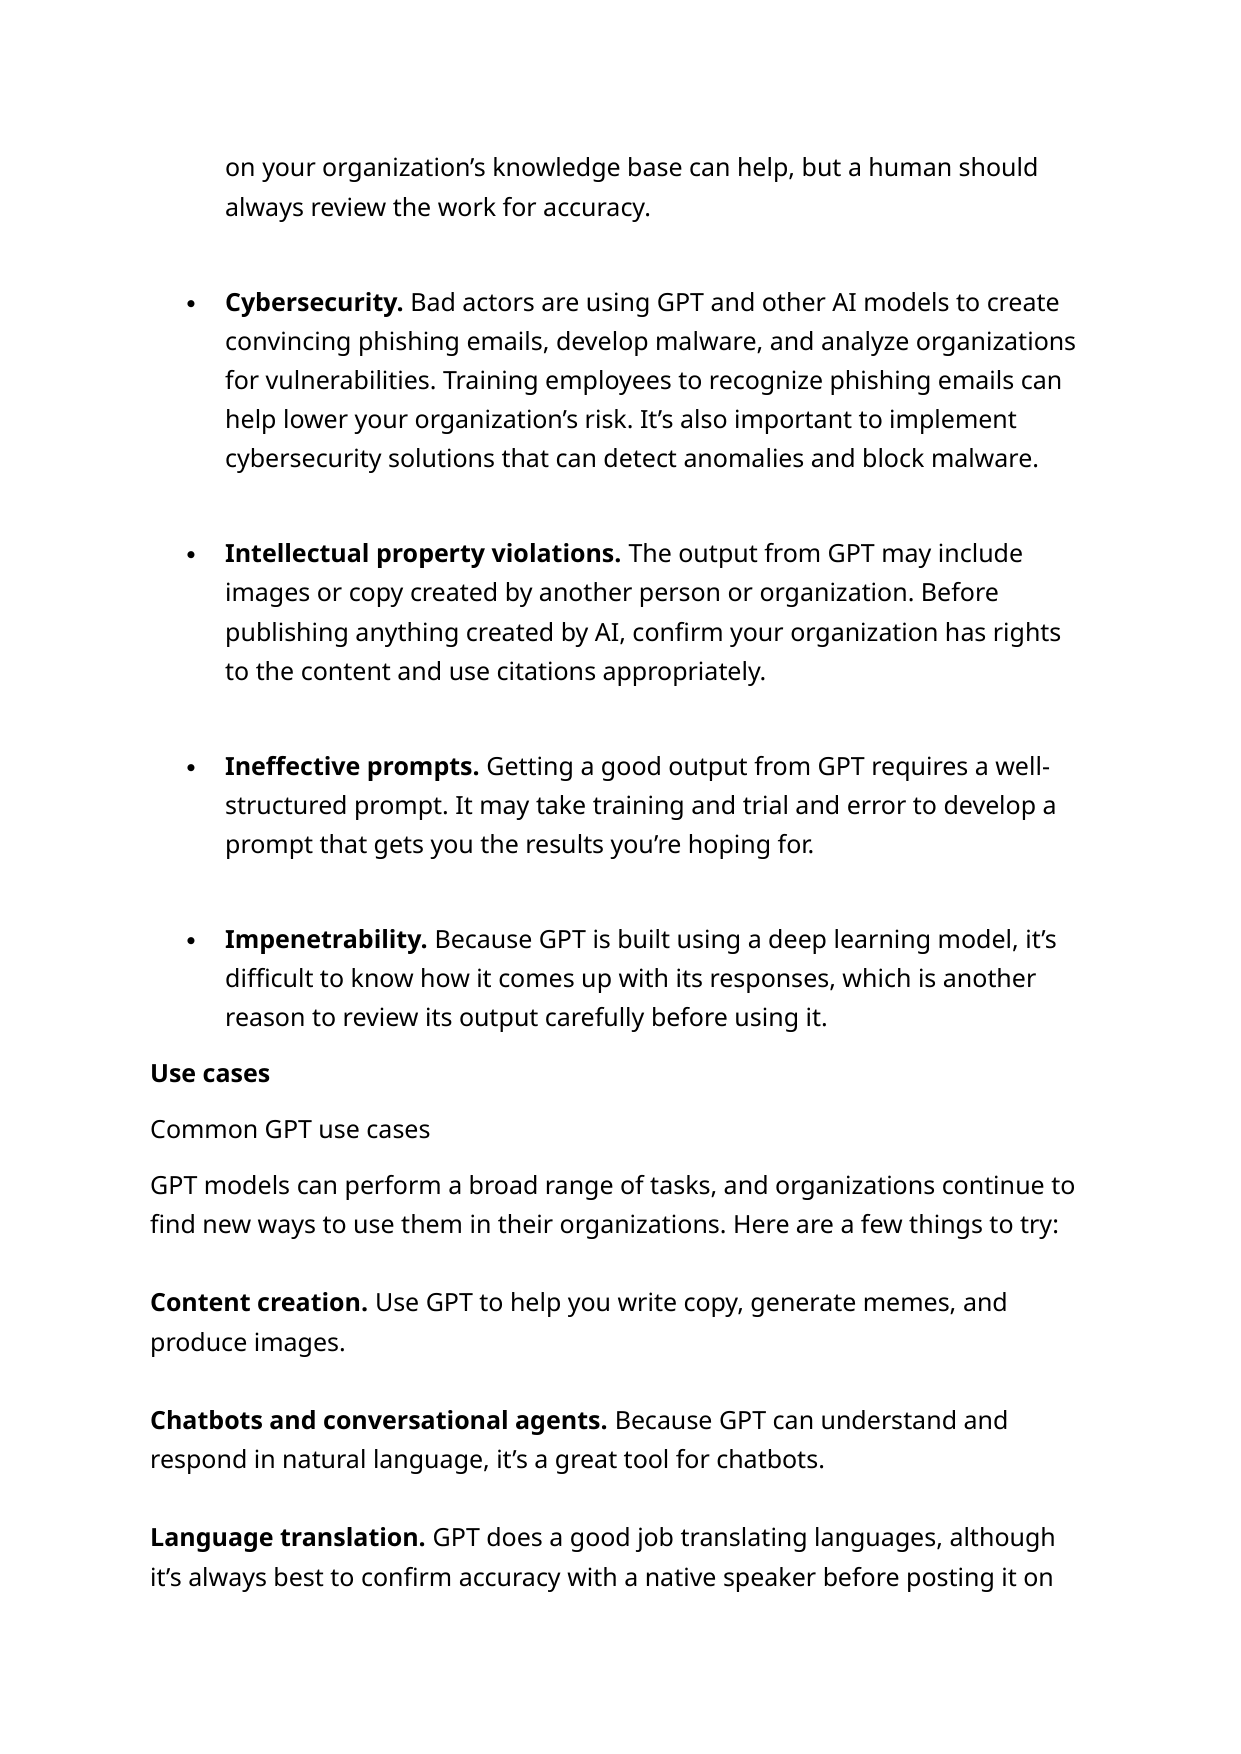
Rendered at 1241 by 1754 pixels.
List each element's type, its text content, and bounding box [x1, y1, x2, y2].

list Intellectual property violations. The output from GPT may include images or copy created by another person or organization. Before publishing anything created by AI, confirm your organization has rights to the content and use citations appropriately. [187, 536, 1090, 727]
text Common GPT use cases [150, 1112, 1090, 1146]
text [150, 1167, 1090, 1593]
list Ineffective prompts. Getting a good output from GPT requires a well-structured prompt. It may take training and trial and error to develop a prompt that gets you the results you’re hoping for. [187, 748, 1090, 900]
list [187, 150, 1090, 262]
list Impenetrability. Because GPT is built using a deep learning model, it’s difficult to know how it comes up with its responses, which is another reason to review its output carefully before using it. [187, 922, 1090, 1034]
list Cybersecurity. Bad actors are using GPT and other AI models to create convincing phishing emails, develop malware, and analyze organizations for vulnerabilities. Training employees to recognize phishing emails can help lower your organization’s risk. It’s also important to implement cybersecurity solutions that can detect anomalies and block malware. [187, 284, 1090, 514]
text Use cases [150, 1056, 1090, 1090]
